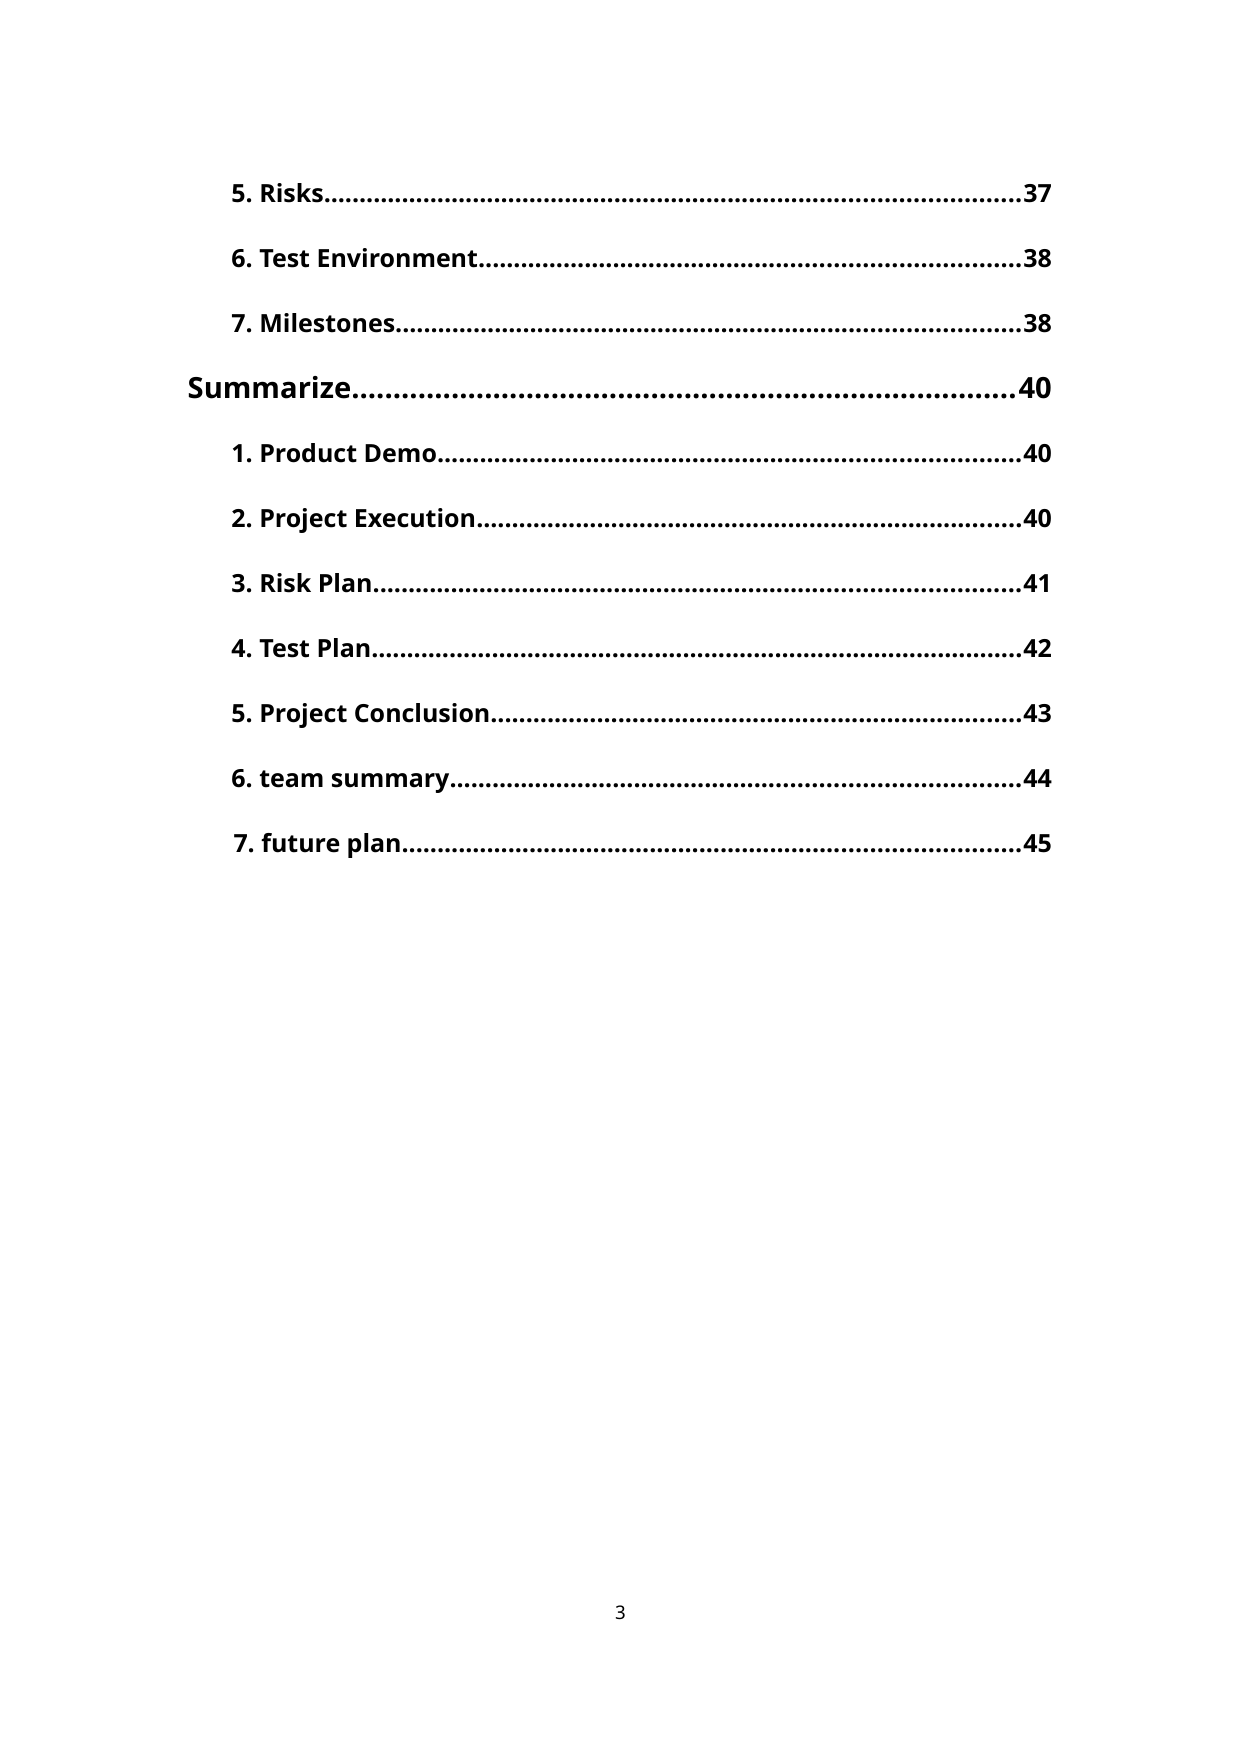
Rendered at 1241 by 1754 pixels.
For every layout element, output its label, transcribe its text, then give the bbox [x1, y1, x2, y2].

text 7. Milestones 38 [231, 290, 1053, 355]
text Summarize 40 [187, 355, 1053, 420]
text 6. Test Environment 38 [231, 225, 1053, 290]
text 2. Project Execution 40 [231, 485, 1053, 550]
text 5. Risks 37 [231, 160, 1053, 225]
text 1. Product Demo 40 [231, 420, 1053, 485]
text 6. team summary 44 [231, 745, 1053, 810]
text 3. Risk Plan 41 [231, 550, 1053, 615]
text 7. future plan 45 [208, 810, 1053, 875]
text 4. Test Plan 42 [231, 615, 1053, 680]
text 5. Project Conclusion 43 [231, 680, 1053, 745]
